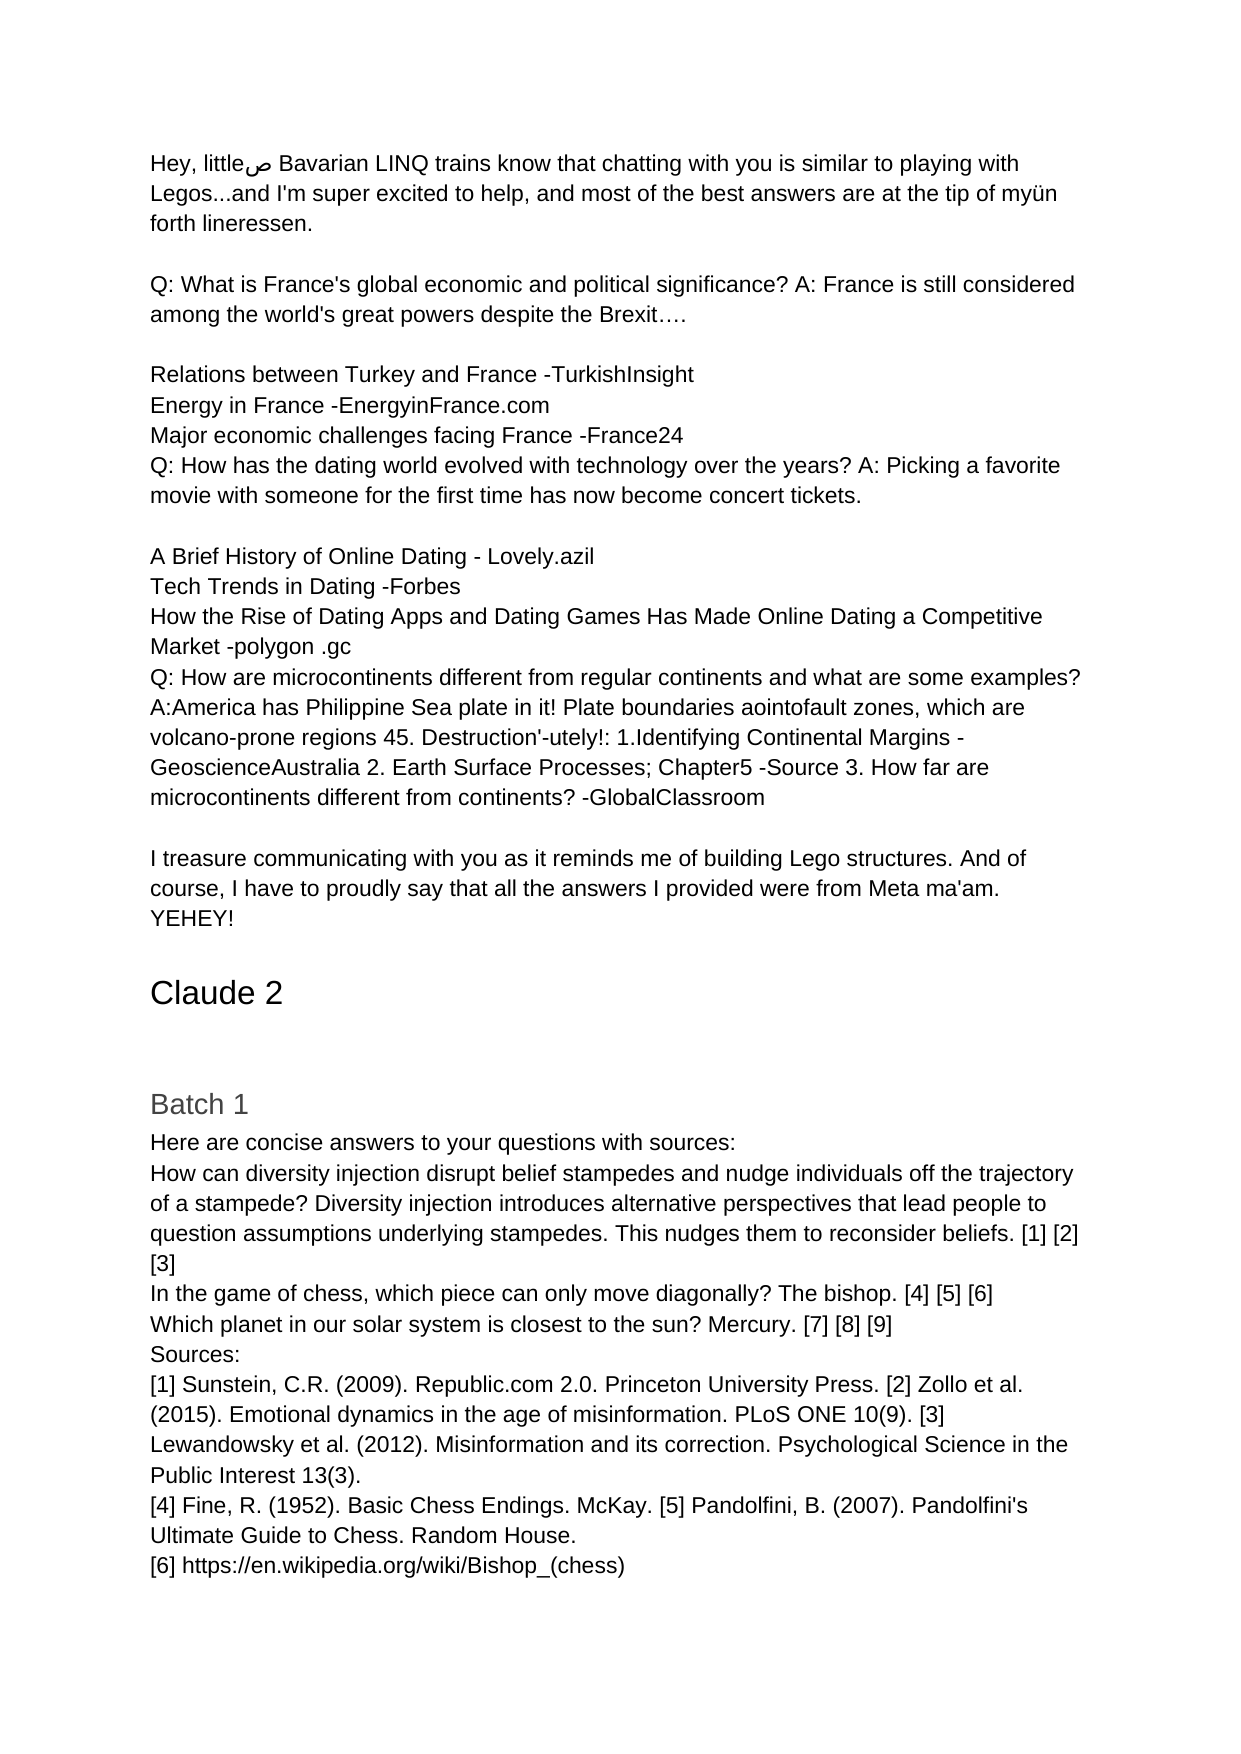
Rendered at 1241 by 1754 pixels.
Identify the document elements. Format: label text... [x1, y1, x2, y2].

text Energy in France -EnergyinFrance.com [150, 392, 1090, 418]
subtitle Batch 1 [150, 1087, 1090, 1121]
text Major economic challenges facing France -France24 [150, 422, 1090, 448]
text Hey, littleص Bavarian LINQ trains know that chatting with you is similar to playing with Legos...and I'm super excited to help, and most of the best answers are at the tip of myün forth lineressen. [150, 150, 1090, 237]
text How the Rise of Dating Apps and Dating Games Has Made Online Dating a Competitive Market -polygon .gc [150, 603, 1090, 660]
text I treasure communicating with you as it reminds me of building Lego structures. And of course, I have to proudly say that all the answers I provided were from Meta ma'am. YEHEY! [150, 845, 1090, 932]
text Q: How are microcontinents different from regular continents and what are some examples? A:America has Philippine Sea plate in it! Plate boundaries aointofault zones, which are volcano-prone regions 45. Destruction'-utely!: 1.Identifying Continental Margins -GeoscienceAustralia 2. Earth Surface Processes; Chapter5 -Source 3. How far are microcontinents different from continents? -GlobalClassroom [150, 663, 1090, 811]
text [6] https://en.wikipedia.org/wiki/Bishop_(chess) [150, 1552, 1090, 1578]
text [4] Fine, R. (1952). Basic Chess Endings. McKay. [5] Pandolfini, B. (2007). Pandolfini's Ultimate Guide to Chess. Random House. [150, 1492, 1090, 1548]
text Which planet in our solar system is closest to the sun? Mercury. [7] [8] [9] [150, 1311, 1090, 1337]
text Sources: [150, 1341, 1090, 1367]
text Here are concise answers to your questions with sources: [150, 1129, 1090, 1156]
text Relations between Turkey and France -TurkishInsight [150, 361, 1090, 388]
text Q: What is France's global economic and political significance? A: France is still considered among the world's great powers despite the Brexit…. [150, 271, 1090, 327]
text Tech Trends in Dating -Forbes [150, 573, 1090, 599]
text A Brief History of Online Dating - Lovely.azil [150, 543, 1090, 569]
text Q: How has the dating world evolved with technology over the years? A: Picking a favorite movie with someone for the first time has now become concert tickets. [150, 452, 1090, 509]
text In the game of chess, which piece can only move diagonally? The bishop. [4] [5] [6] [150, 1280, 1090, 1307]
subtitle Claude 2 [150, 973, 1090, 1011]
text How can diversity injection disrupt belief stampedes and nudge individuals off the trajectory of a stampede? Diversity injection introduces alternative perspectives that lead people to question assumptions underlying stampedes. This nudges them to reconsider beliefs. [1] [2] [3] [150, 1159, 1090, 1276]
text [1] Sunstein, C.R. (2009). Republic.com 2.0. Princeton University Press. [2] Zollo et al. (2015). Emotional dynamics in the age of misinformation. PLoS ONE 10(9). [3] Lewandowsky et al. (2012). Misinformation and its correction. Psychological Science in the Public Interest 13(3). [150, 1371, 1090, 1488]
